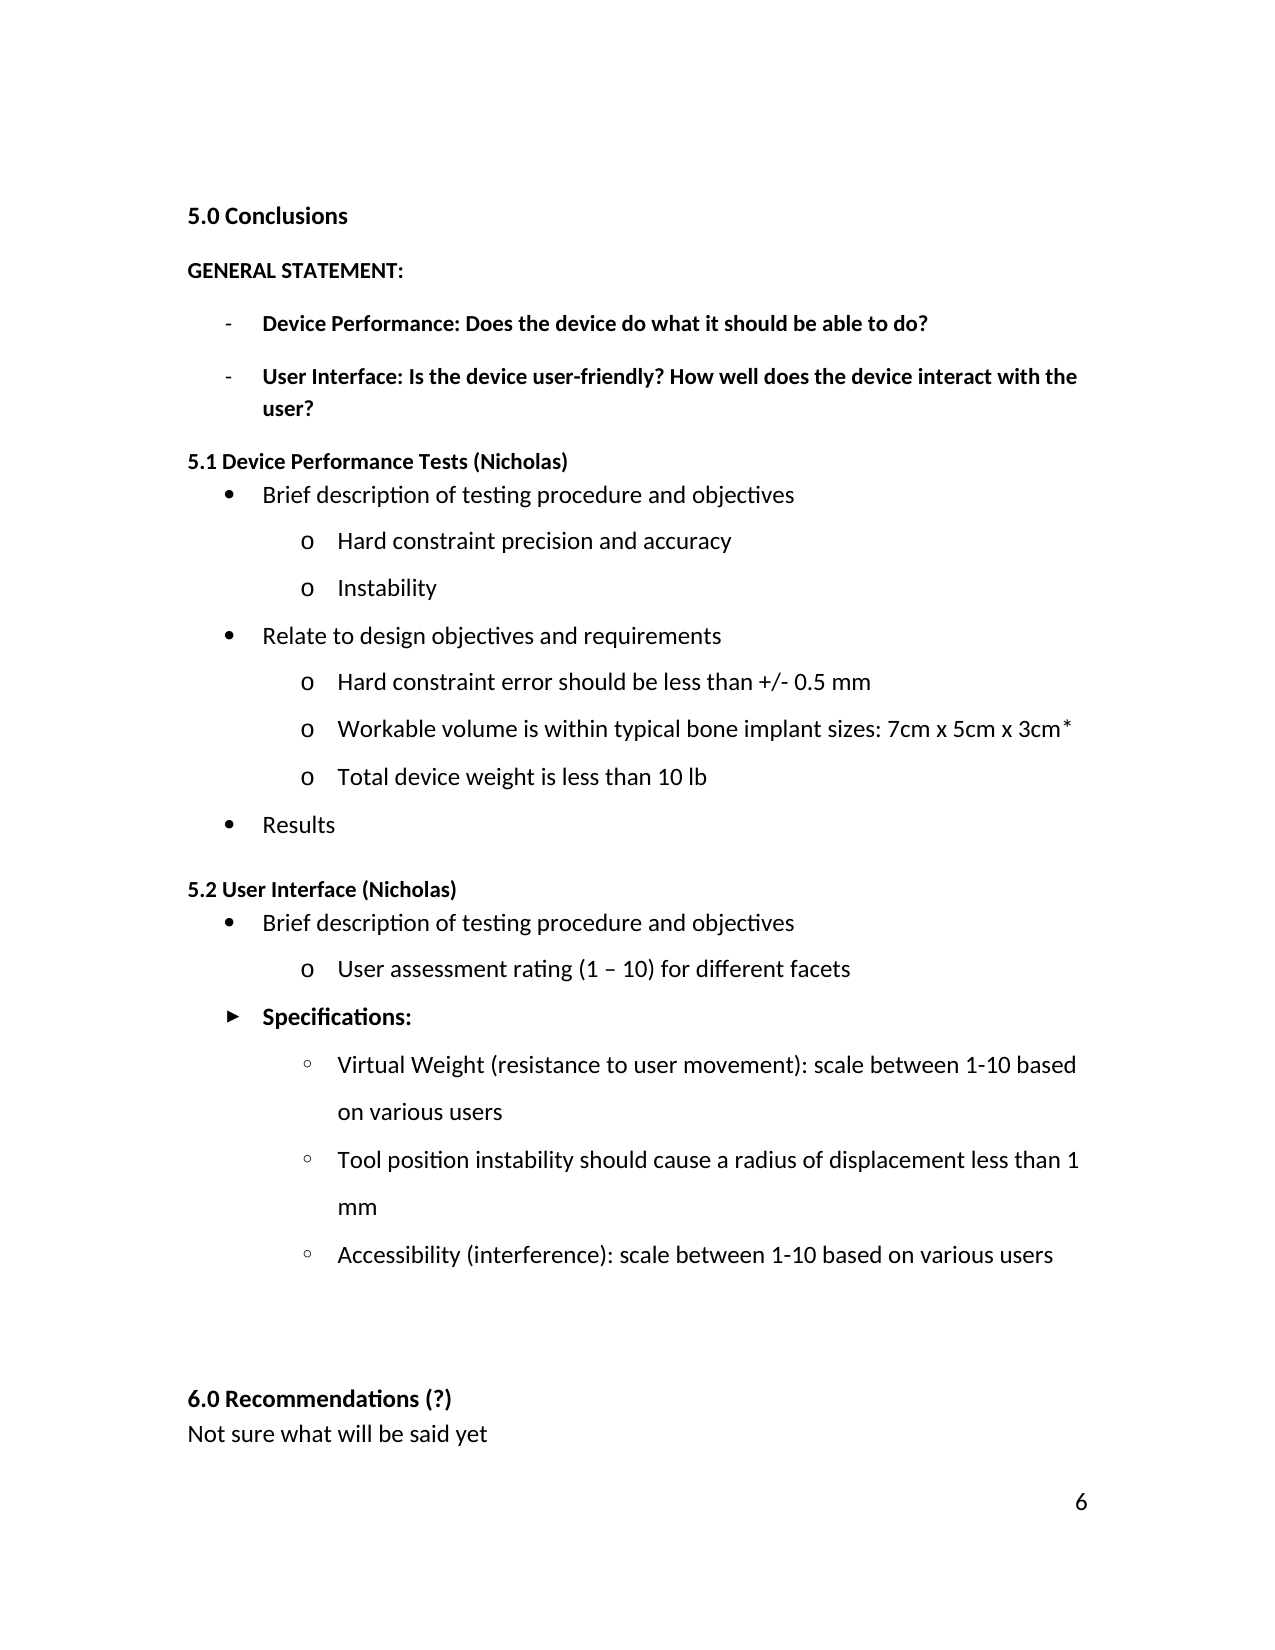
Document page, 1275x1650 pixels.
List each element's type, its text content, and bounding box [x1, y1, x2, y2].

subtitle GENERAL STATEMENT: [187, 256, 1087, 284]
subtitle User Interface: Is the device user-friendly? How well does the device interact with the user? [225, 362, 1087, 422]
subtitle Conclusions [187, 200, 1087, 231]
list Results [225, 809, 1087, 839]
list Hard constraint precision and accuracy [300, 525, 1087, 557]
list Total device weight is less than 10 lb [300, 761, 1087, 793]
subtitle 5.2 User Interface (Nicholas) [187, 875, 1087, 903]
list Virtual Weight (resistance to user movement): scale between 1-10 based on various users [300, 1047, 1087, 1126]
list Specifications: [225, 1001, 1087, 1031]
list Relate to design objectives and requirements [225, 620, 1087, 651]
list User assessment rating (1 – 10) for different facets [300, 953, 1087, 985]
list Instability [300, 573, 1087, 604]
subtitle 5.1 Device Performance Tests (Nicholas) [187, 447, 1087, 475]
subtitle Recommendations (?) [187, 1383, 1087, 1414]
list Brief description of testing procedure and objectives [225, 479, 1087, 510]
list Brief description of testing procedure and objectives [225, 907, 1087, 938]
list Accessibility (interference): scale between 1-10 based on various users [300, 1237, 1087, 1271]
list Tool position instability should cause a radius of displacement less than 1 mm [300, 1142, 1087, 1221]
list Workable volume is within typical bone implant sizes: 7cm x 5cm x 3cm* [300, 713, 1087, 745]
text Not sure what will be said yet [187, 1418, 1087, 1449]
list Hard constraint error should be less than +/- 0.5 mm [300, 666, 1087, 698]
subtitle Device Performance: Does the device do what it should be able to do? [225, 309, 1087, 337]
